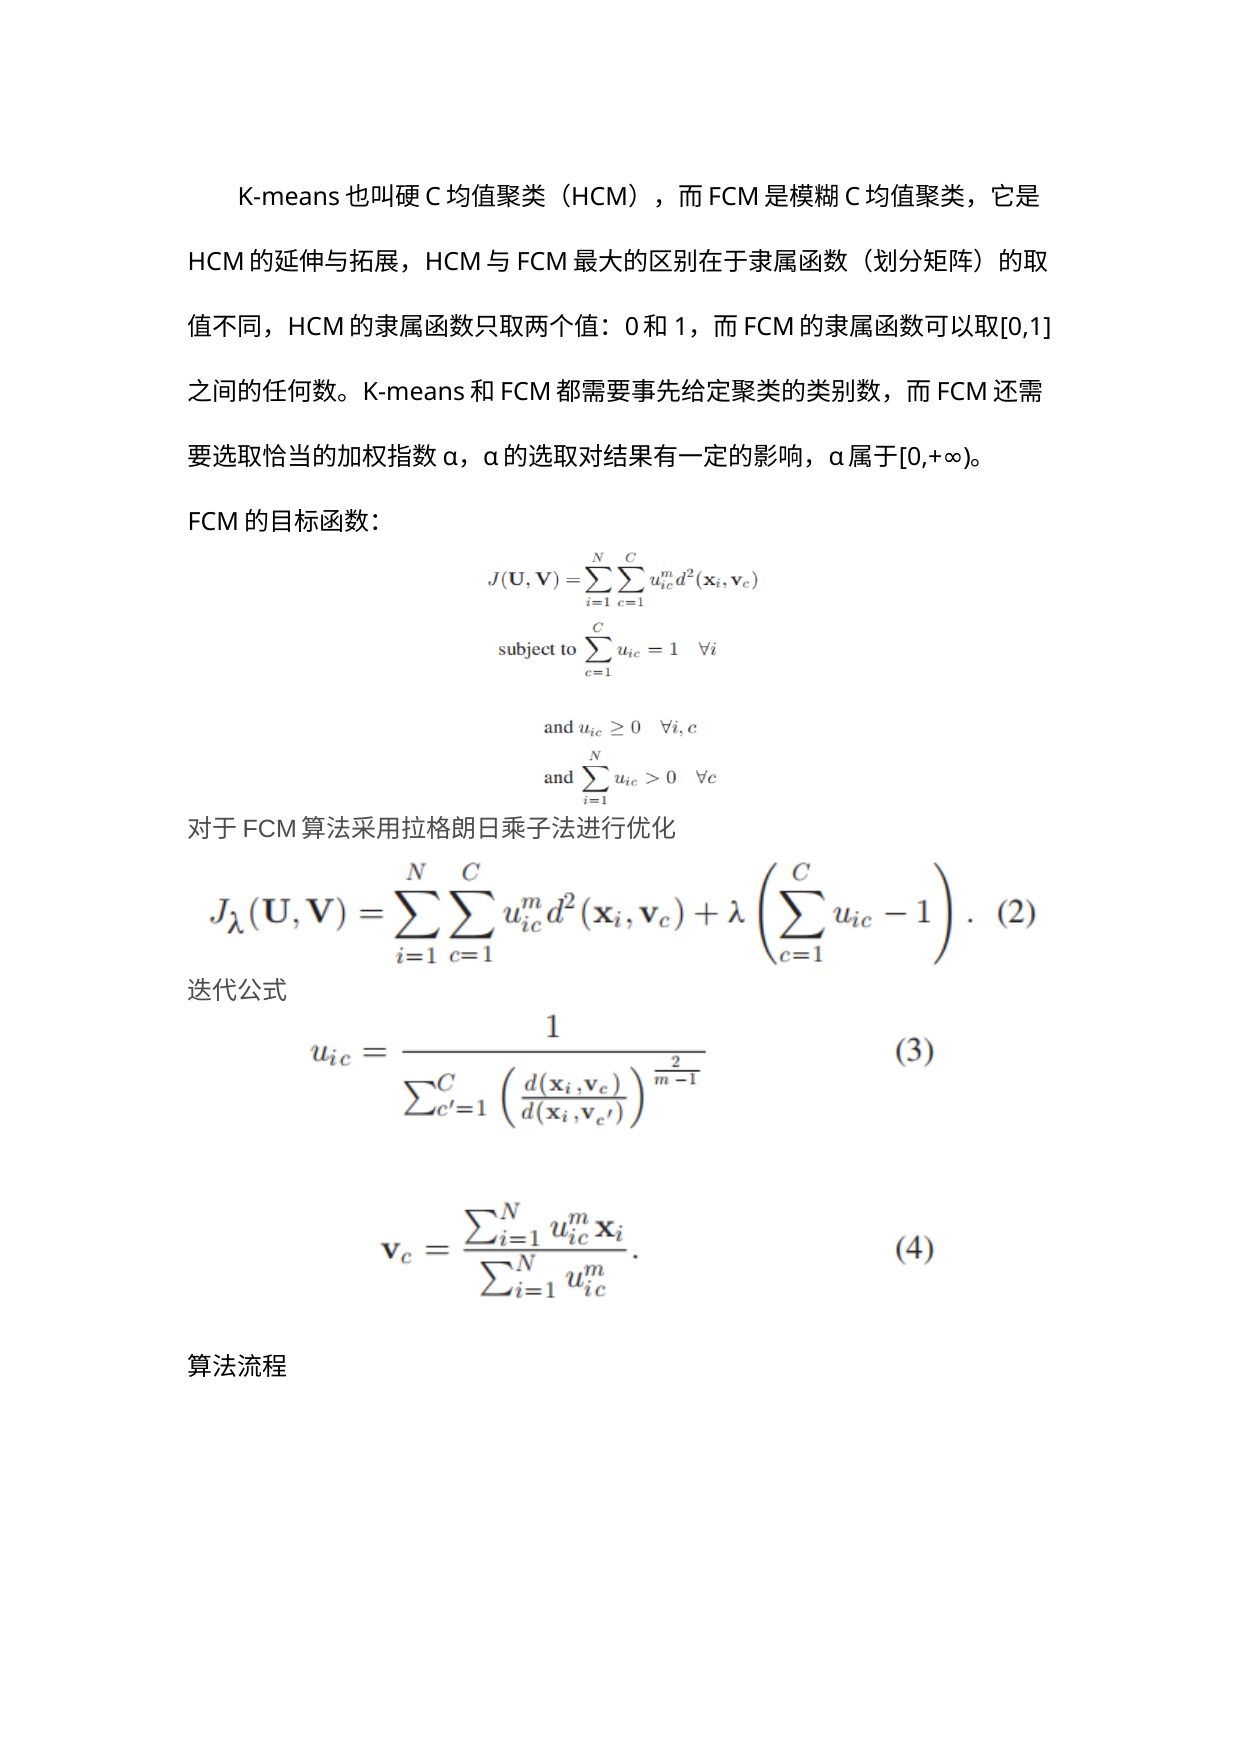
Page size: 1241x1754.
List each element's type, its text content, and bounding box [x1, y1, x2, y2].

list 迭代公式 [187, 974, 1053, 1007]
picture [436, 552, 804, 807]
list FCM的目标函数： [187, 487, 1053, 552]
list 对于FCM算法采用拉格朗日乘子法进行优化 [187, 812, 1053, 844]
picture [199, 844, 1041, 973]
picture [293, 1007, 947, 1309]
list 算法流程 [187, 1332, 1053, 1397]
list means也叫硬C均值聚类（HCM），而FCM是模糊C均值聚类，它是HCM的延伸与拓展，HCM与FCM最大的区别在于隶属函数（划分矩阵）的取值不同，HCM的隶属函数只取两个值：0和1，而FCM的隶属函数可以取[0,1]之间的任何数。K-means和FCM都需要事先给定聚类的类别数，而FCM还需要选取恰当的加权指数α，α的选取对结果有一定的影响，α属于[0,+∞)。 [187, 162, 1053, 487]
